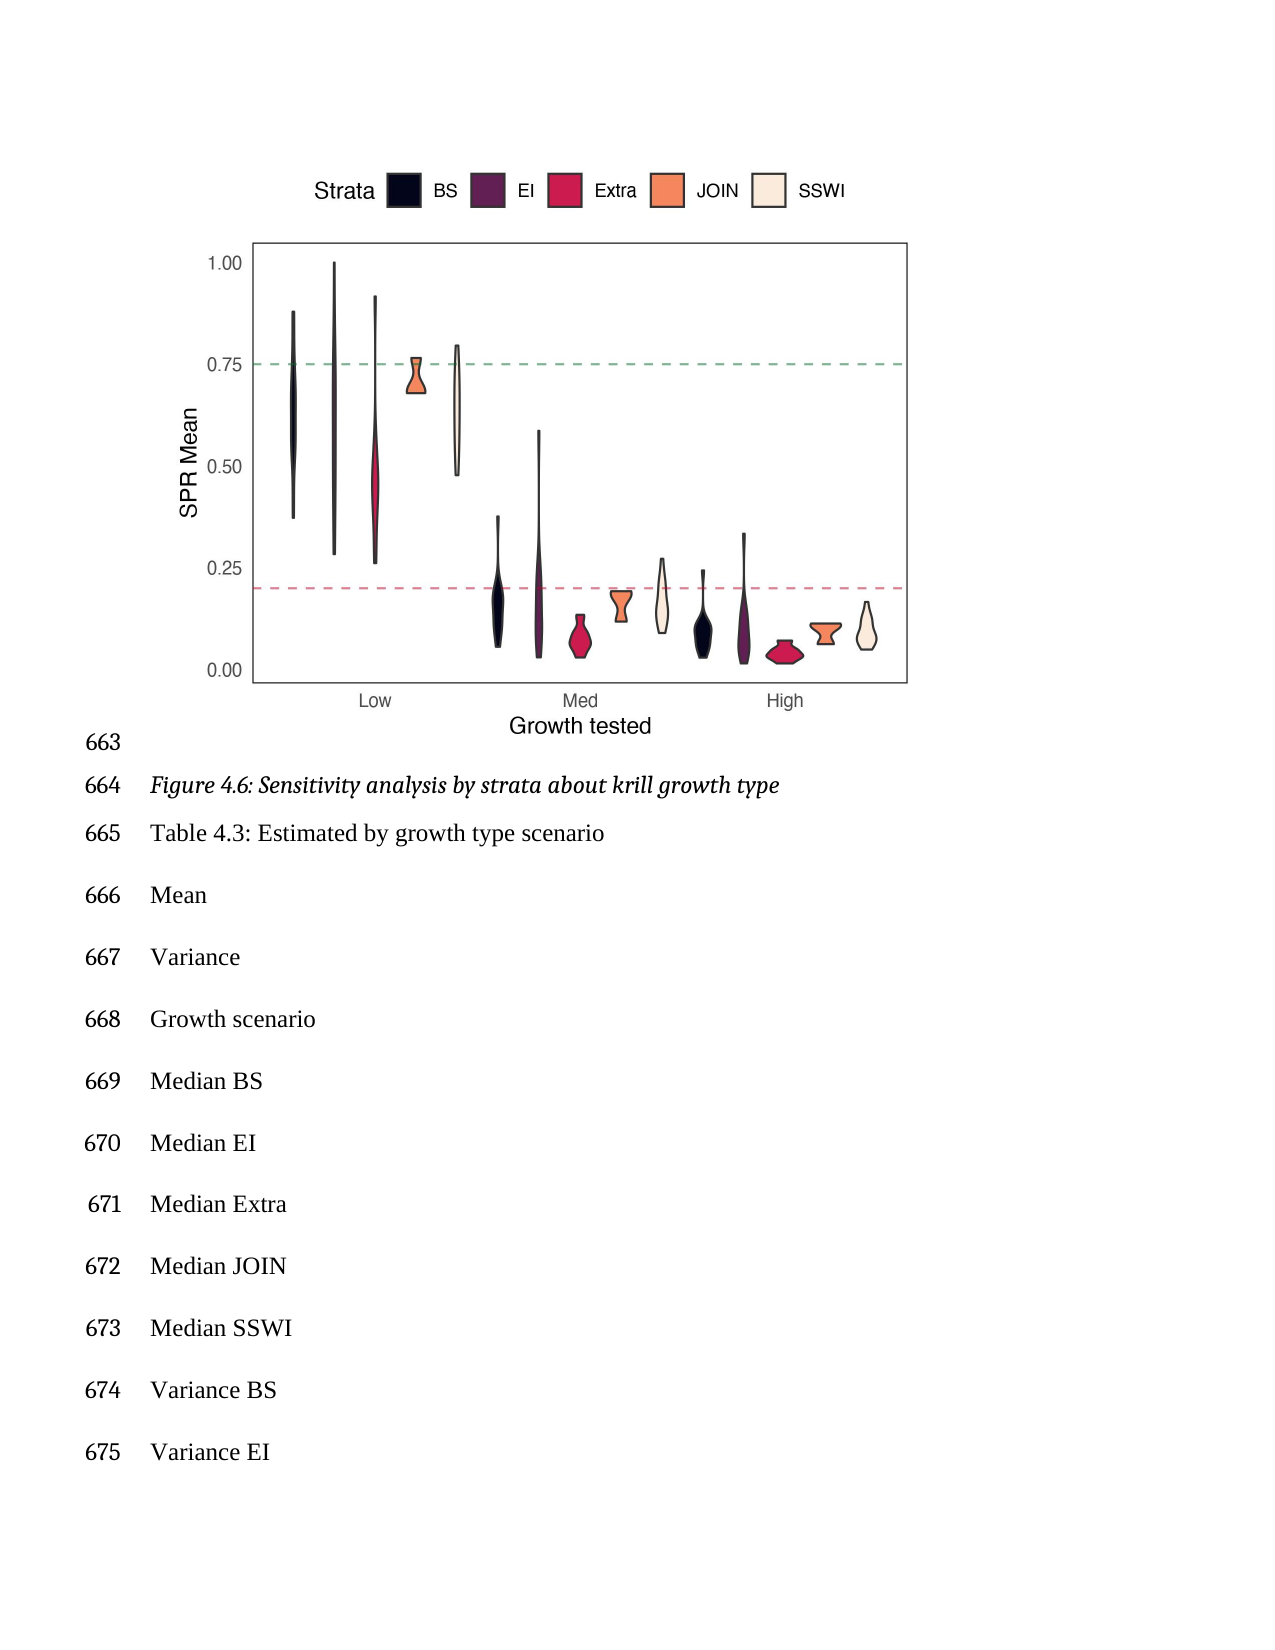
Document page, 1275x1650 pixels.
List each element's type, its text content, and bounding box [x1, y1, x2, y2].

text Mean [150, 880, 1125, 909]
picture [168, 150, 919, 750]
text Median SSWI [150, 1313, 1125, 1342]
text Median BS [150, 1066, 1125, 1094]
text Median JOIN [150, 1251, 1125, 1280]
text Figure 4.6: Sensitivity analysis by strata about krill growth type [150, 771, 1125, 799]
text Variance BS [150, 1375, 1125, 1404]
text Median EI [150, 1128, 1125, 1156]
text Growth scenario [150, 1004, 1125, 1033]
text Median Extra [150, 1189, 1125, 1218]
text Variance EI [150, 1437, 1125, 1466]
text Variance [150, 942, 1125, 971]
text Table 4.3: Estimated by growth type scenario [150, 818, 1125, 847]
